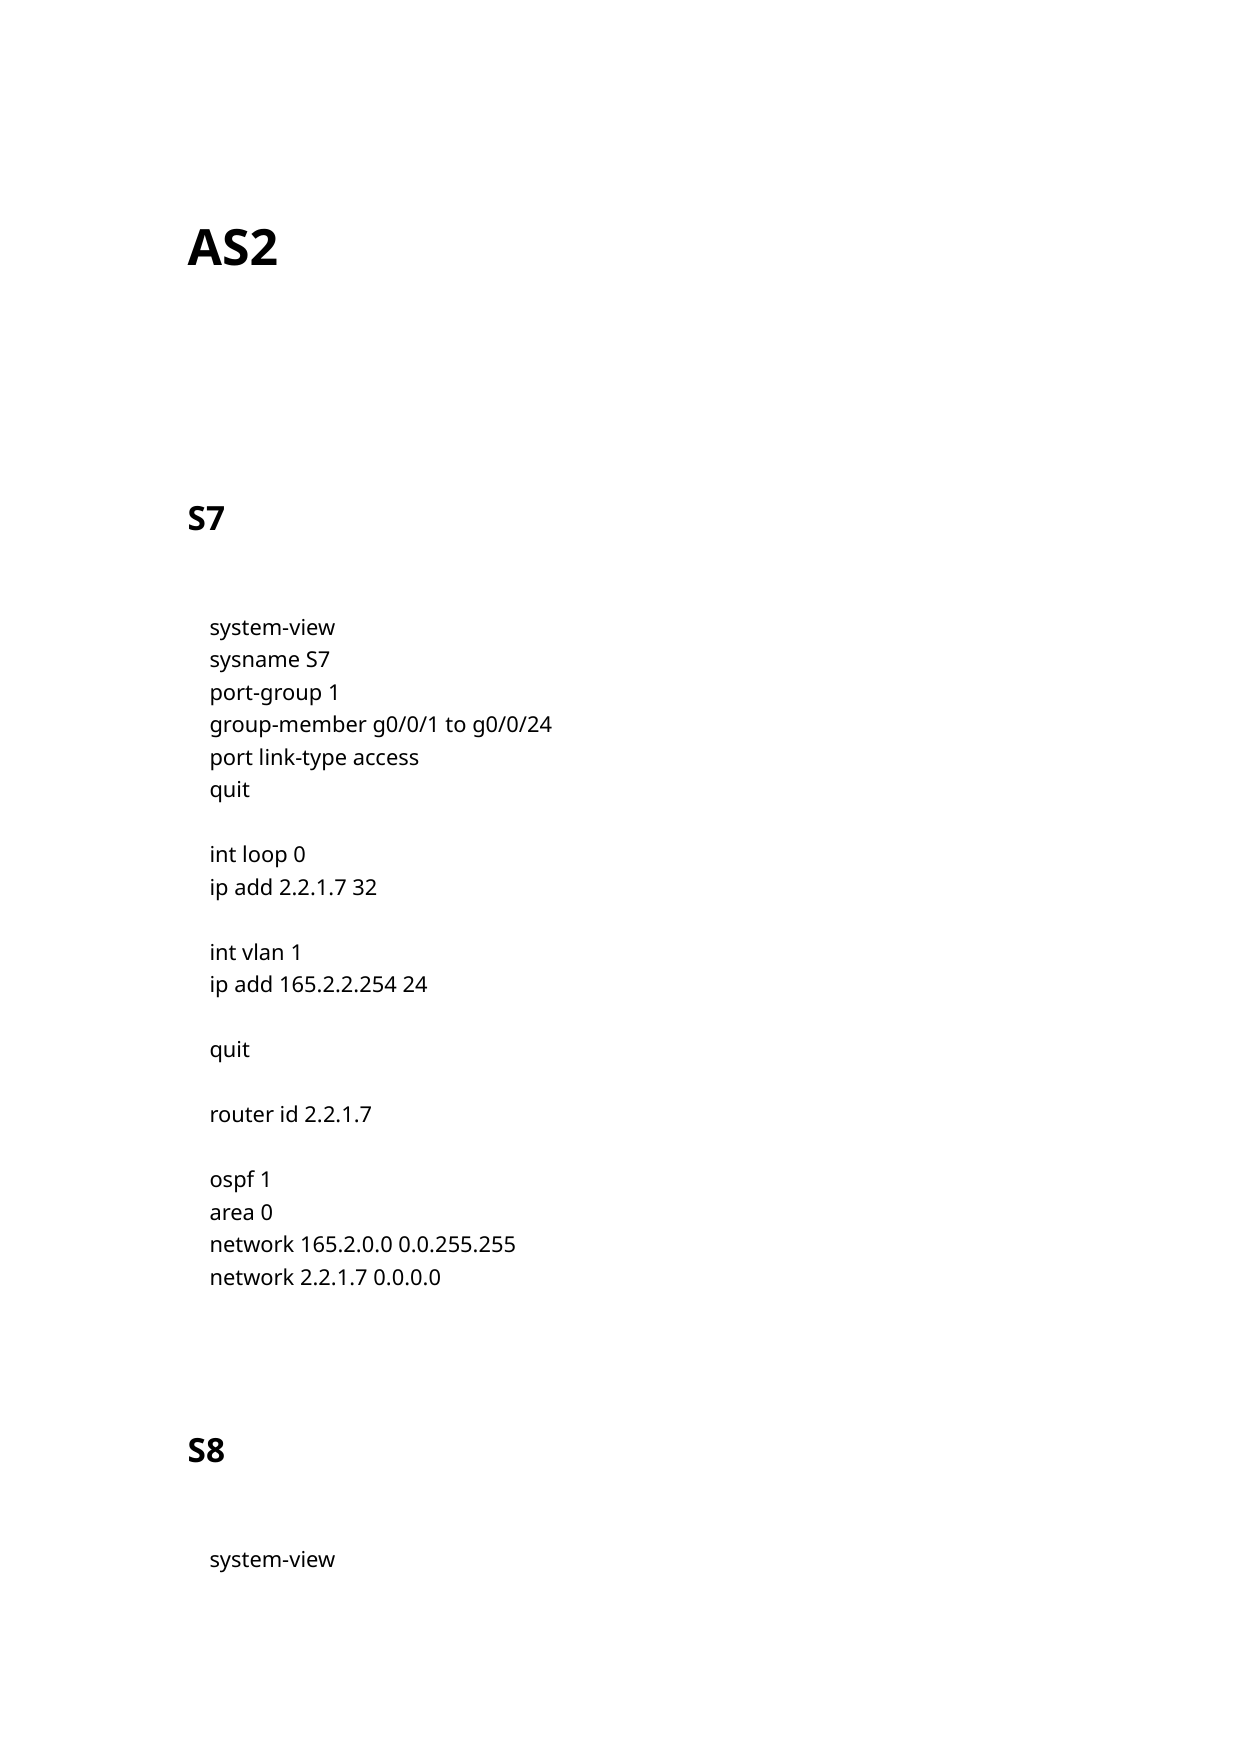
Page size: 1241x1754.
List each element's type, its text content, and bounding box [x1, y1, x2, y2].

subtitle S8 [187, 1417, 1053, 1482]
text group-member g0/0/1 to g0/0/24 [209, 708, 1053, 740]
text quit [209, 1033, 1053, 1065]
subtitle S7 [187, 485, 1053, 550]
subtitle AS2 [187, 197, 1053, 295]
text system-view [209, 610, 1053, 643]
text network 165.2.0.0 0.0.255.255 [209, 1228, 1053, 1260]
text quit [209, 773, 1053, 805]
text ip add 165.2.2.254 24 [209, 968, 1053, 1000]
text area 0 [209, 1195, 1053, 1228]
text ip add 2.2.1.7 32 [209, 870, 1053, 903]
text int loop 0 [209, 838, 1053, 870]
text sysname S7 [209, 643, 1053, 675]
text port link-type access [209, 740, 1053, 773]
text system-view [209, 1542, 1053, 1575]
text ospf 1 [209, 1163, 1053, 1195]
text int vlan 1 [209, 935, 1053, 968]
text router id 2.2.1.7 [209, 1098, 1053, 1130]
text port-group 1 [209, 675, 1053, 708]
text network 2.2.1.7 0.0.0.0 [209, 1260, 1053, 1293]
